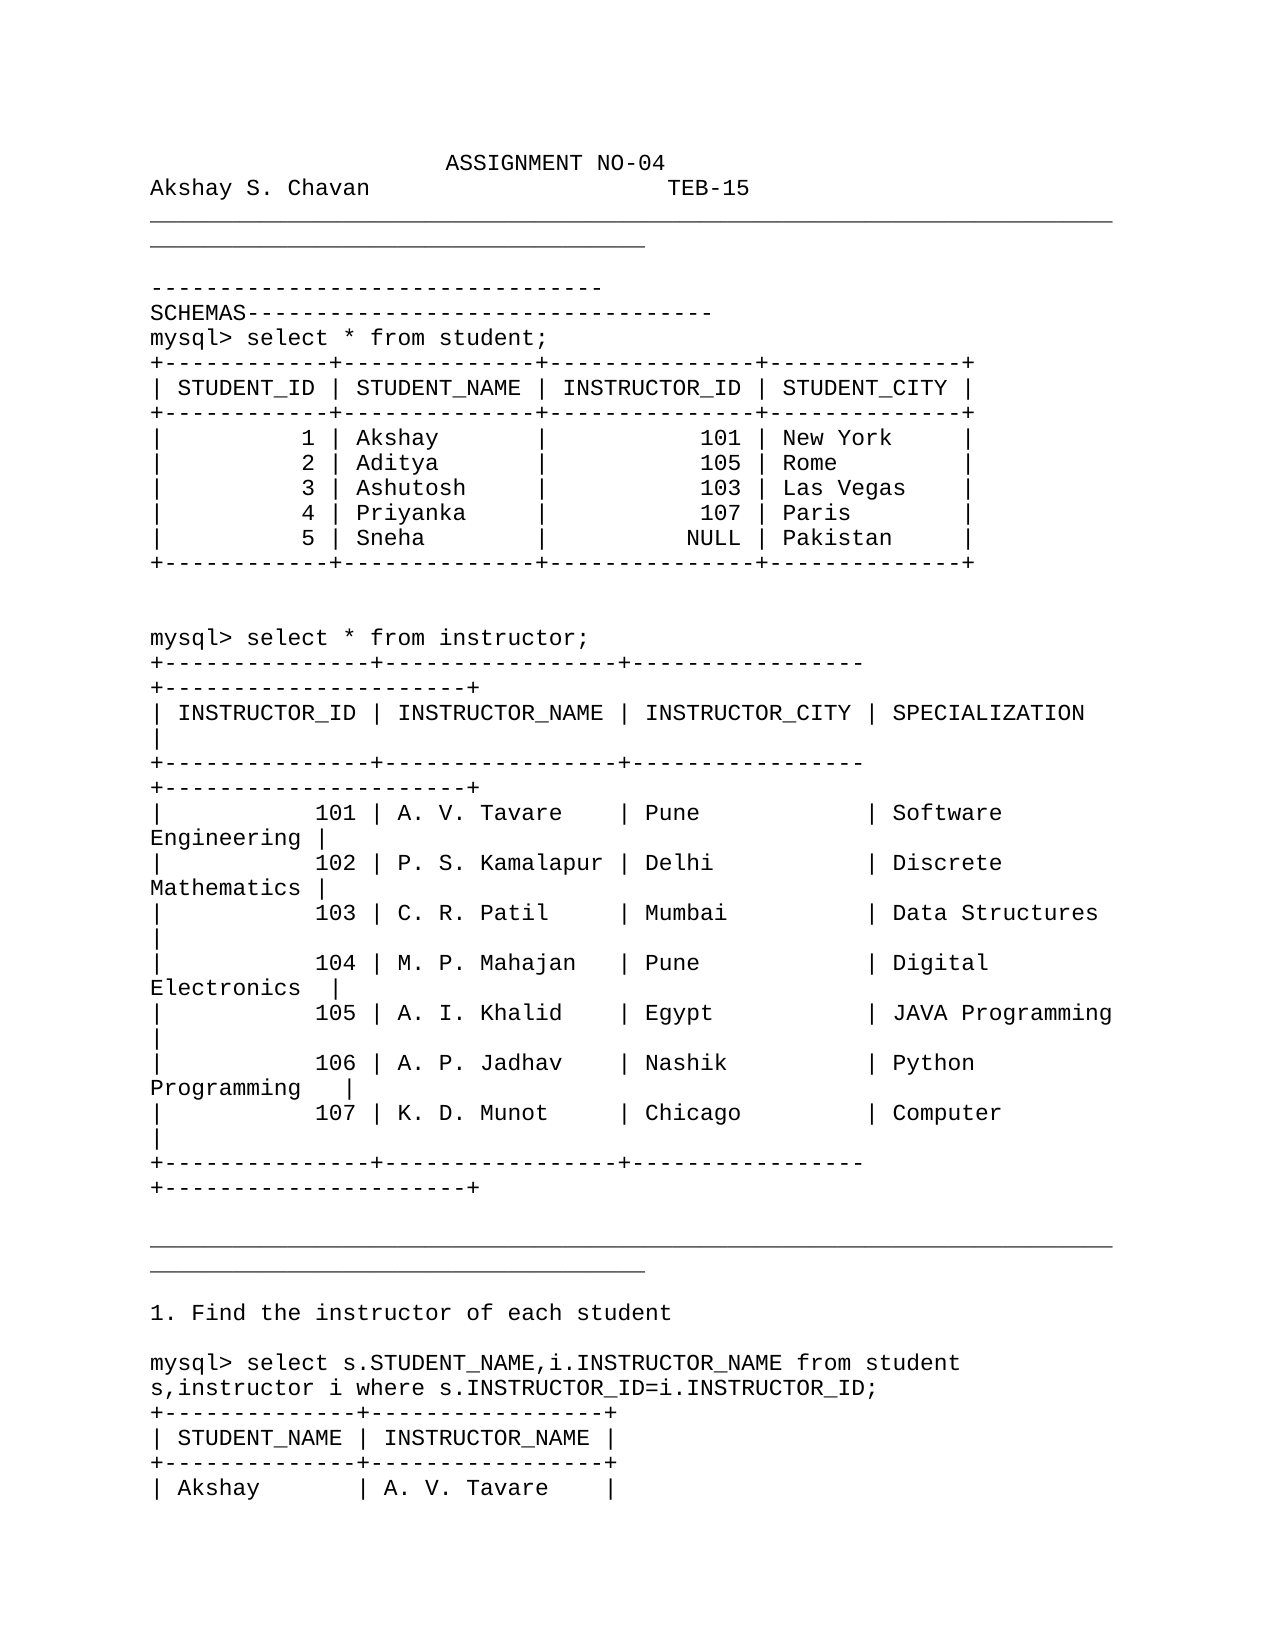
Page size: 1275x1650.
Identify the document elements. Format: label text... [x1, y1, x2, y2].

text +------------+--------------+---------------+--------------+ [150, 400, 1125, 425]
text __________________________________________________________________________________________________________ [150, 1225, 1125, 1275]
text | STUDENT_ID | STUDENT_NAME | INSTRUCTOR_ID | STUDENT_CITY | [150, 375, 1125, 400]
text | 101 | A. V. Tavare | Pune | Software Engineering | [150, 800, 1125, 850]
text | 5 | Sneha | NULL | Pakistan | [150, 525, 1125, 550]
text | 3 | Ashutosh | 103 | Las Vegas | [150, 475, 1125, 500]
text | STUDENT_NAME | INSTRUCTOR_NAME | [150, 1425, 1125, 1450]
text 1. Find the instructor of each student [150, 1300, 1125, 1325]
text +------------+--------------+---------------+--------------+ [150, 550, 1125, 575]
text ASSIGNMENT NO-04 [150, 150, 1125, 175]
text Akshay S. Chavan TEB-15 [150, 175, 1125, 200]
text +---------------+-----------------+-----------------+----------------------+ [150, 1150, 1125, 1200]
text | 1 | Akshay | 101 | New York | [150, 425, 1125, 450]
text +--------------+-----------------+ [150, 1400, 1125, 1425]
text | 106 | A. P. Jadhav | Nashik | Python Programming | [150, 1050, 1125, 1100]
text | 104 | M. P. Mahajan | Pune | Digital Electronics | [150, 950, 1125, 1000]
text mysql> select s.STUDENT_NAME,i.INSTRUCTOR_NAME from student s,instructor i where s.INSTRUCTOR_ID=i.INSTRUCTOR_ID; [150, 1350, 1125, 1400]
text +------------+--------------+---------------+--------------+ [150, 350, 1125, 375]
text +--------------+-----------------+ [150, 1450, 1125, 1475]
text ---------------------------------SCHEMAS---------------------------------- [150, 275, 1125, 325]
text mysql> select * from instructor; [150, 625, 1125, 650]
text | INSTRUCTOR_ID | INSTRUCTOR_NAME | INSTRUCTOR_CITY | SPECIALIZATION | [150, 700, 1125, 750]
text | 4 | Priyanka | 107 | Paris | [150, 500, 1125, 525]
text mysql> select * from student; [150, 325, 1125, 350]
text | 107 | K. D. Munot | Chicago | Computer | [150, 1100, 1125, 1150]
text +---------------+-----------------+-----------------+----------------------+ [150, 750, 1125, 800]
text +---------------+-----------------+-----------------+----------------------+ [150, 650, 1125, 700]
text | 105 | A. I. Khalid | Egypt | JAVA Programming | [150, 1000, 1125, 1050]
text __________________________________________________________________________________________________________ [150, 200, 1125, 250]
text | 102 | P. S. Kamalapur | Delhi | Discrete Mathematics | [150, 850, 1125, 900]
text | 2 | Aditya | 105 | Rome | [150, 450, 1125, 475]
text | 103 | C. R. Patil | Mumbai | Data Structures | [150, 900, 1125, 950]
text | Akshay | A. V. Tavare | [150, 1475, 1125, 1500]
